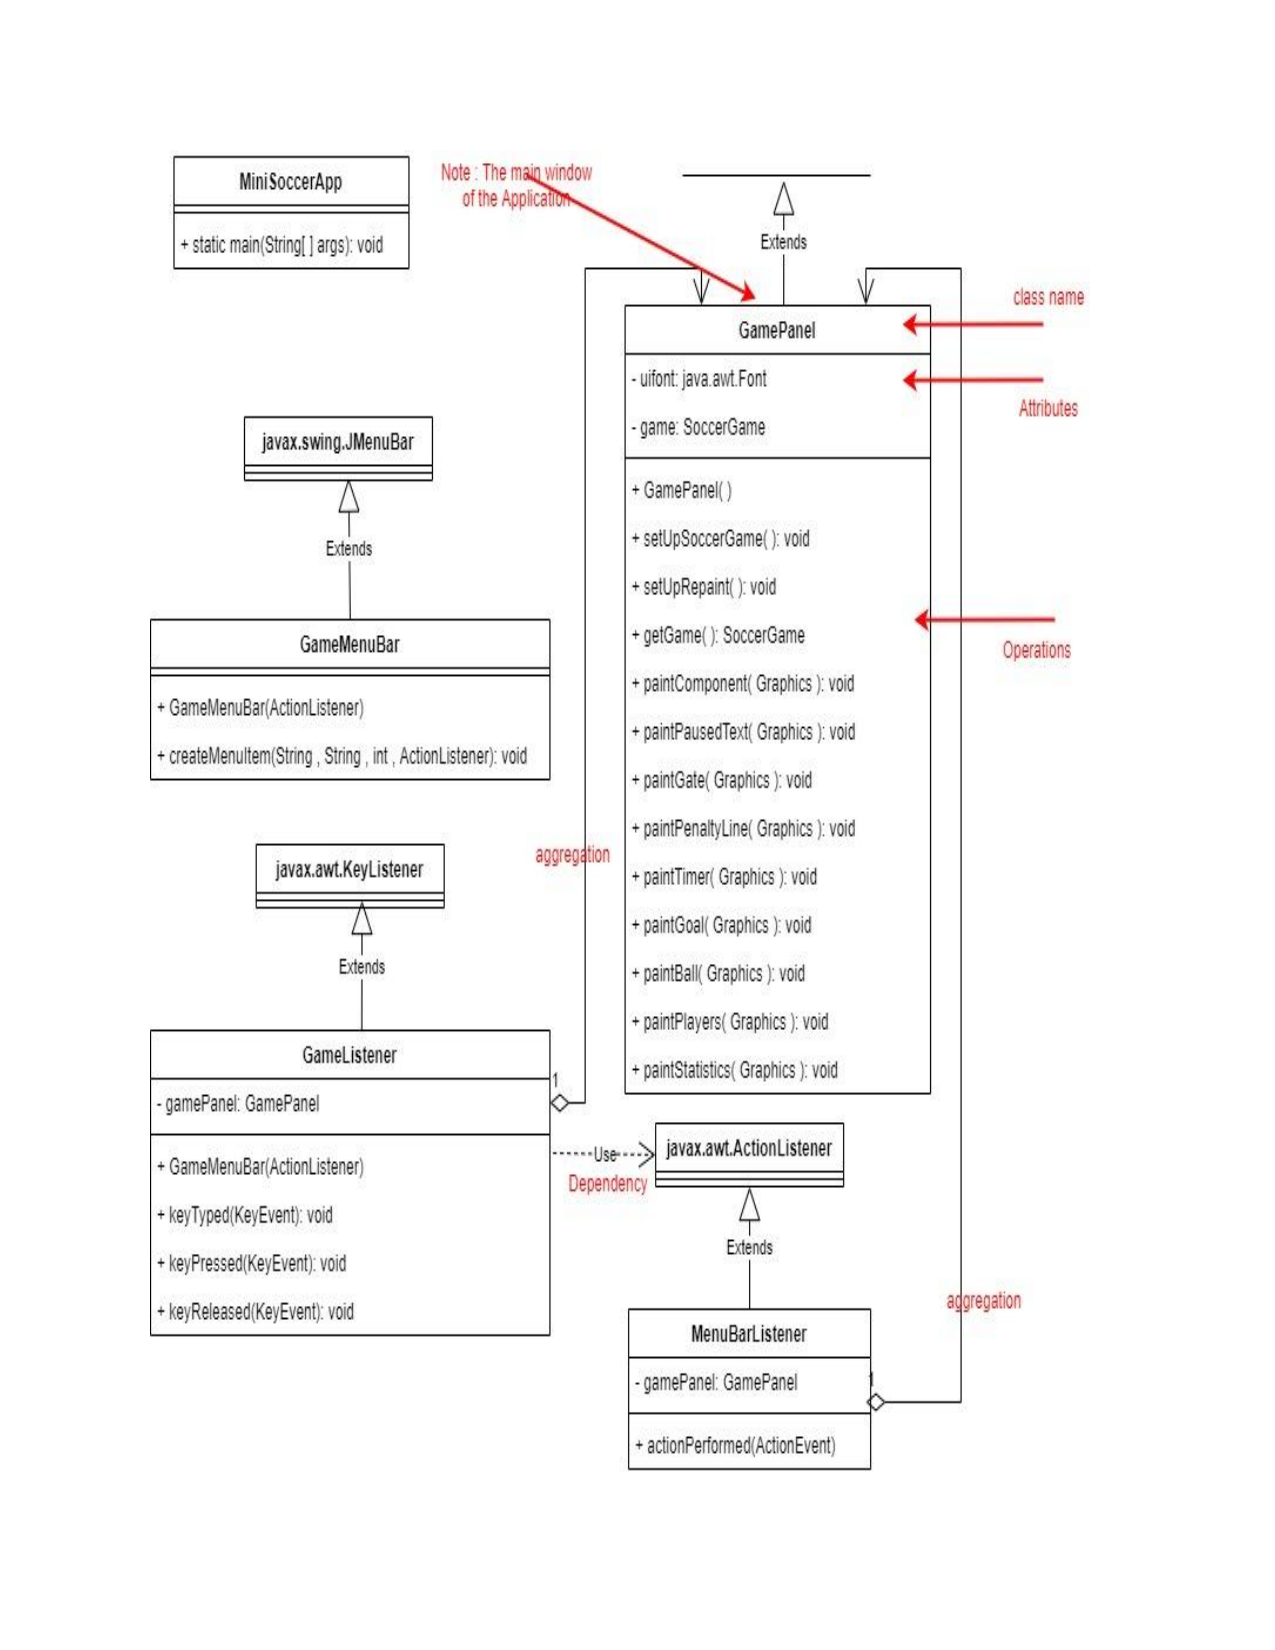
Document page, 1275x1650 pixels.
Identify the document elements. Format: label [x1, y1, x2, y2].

picture [150, 150, 1091, 1476]
